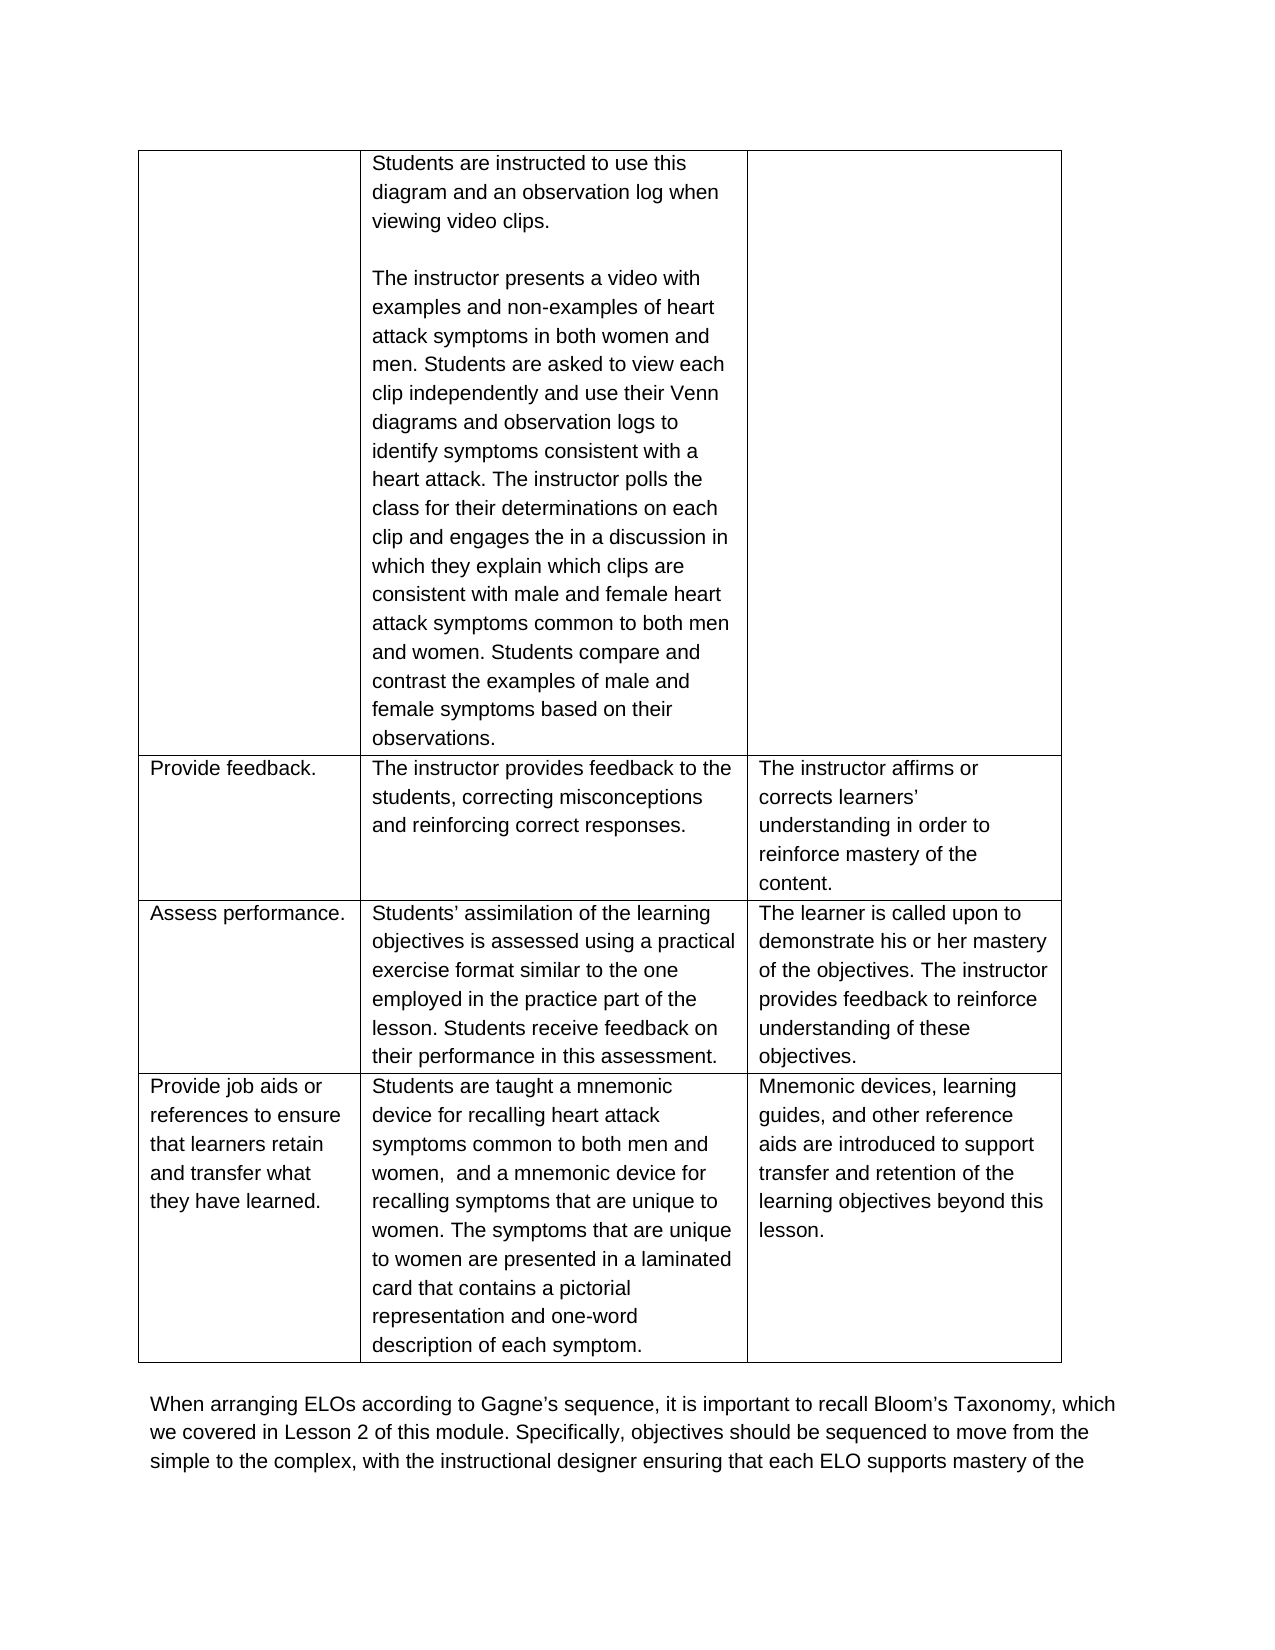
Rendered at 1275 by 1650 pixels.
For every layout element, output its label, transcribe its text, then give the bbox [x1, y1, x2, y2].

table_cell Students are taught a mnemonic device for recalling heart attack symptoms common to both men and women, and a mnemonic device for recalling symptoms that are unique to women. The symptoms that are unique to women are presented in a laminated card that contains a pictorial representation and one-word description of each symptom. [361, 1074, 747, 1362]
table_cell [748, 151, 1061, 755]
table_cell Provide feedback. [139, 756, 360, 899]
table_cell Provide job aids or references to ensure that learners retain and transfer what they have learned. [139, 1074, 360, 1362]
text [150, 1391, 1125, 1473]
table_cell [361, 151, 747, 755]
table_cell The instructor provides feedback to the students, correcting misconceptions and reinforcing correct responses. [361, 756, 747, 899]
table_cell The learner is called upon to demonstrate his or her mastery of the objectives. The instructor provides feedback to reinforce understanding of these objectives. [748, 901, 1061, 1073]
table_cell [139, 151, 360, 755]
table_cell Students’ assimilation of the learning objectives is assessed using a practical exercise format similar to the one employed in the practice part of the lesson. Students receive feedback on their performance in this assessment. [361, 901, 747, 1073]
table_cell Assess performance. [139, 901, 360, 1073]
table_cell Mnemonic devices, learning guides, and other reference aids are introduced to support transfer and retention of the learning objectives beyond this lesson. [748, 1074, 1061, 1362]
table_cell The instructor affirms or corrects learners’ understanding in order to reinforce mastery of the content. [748, 756, 1061, 899]
